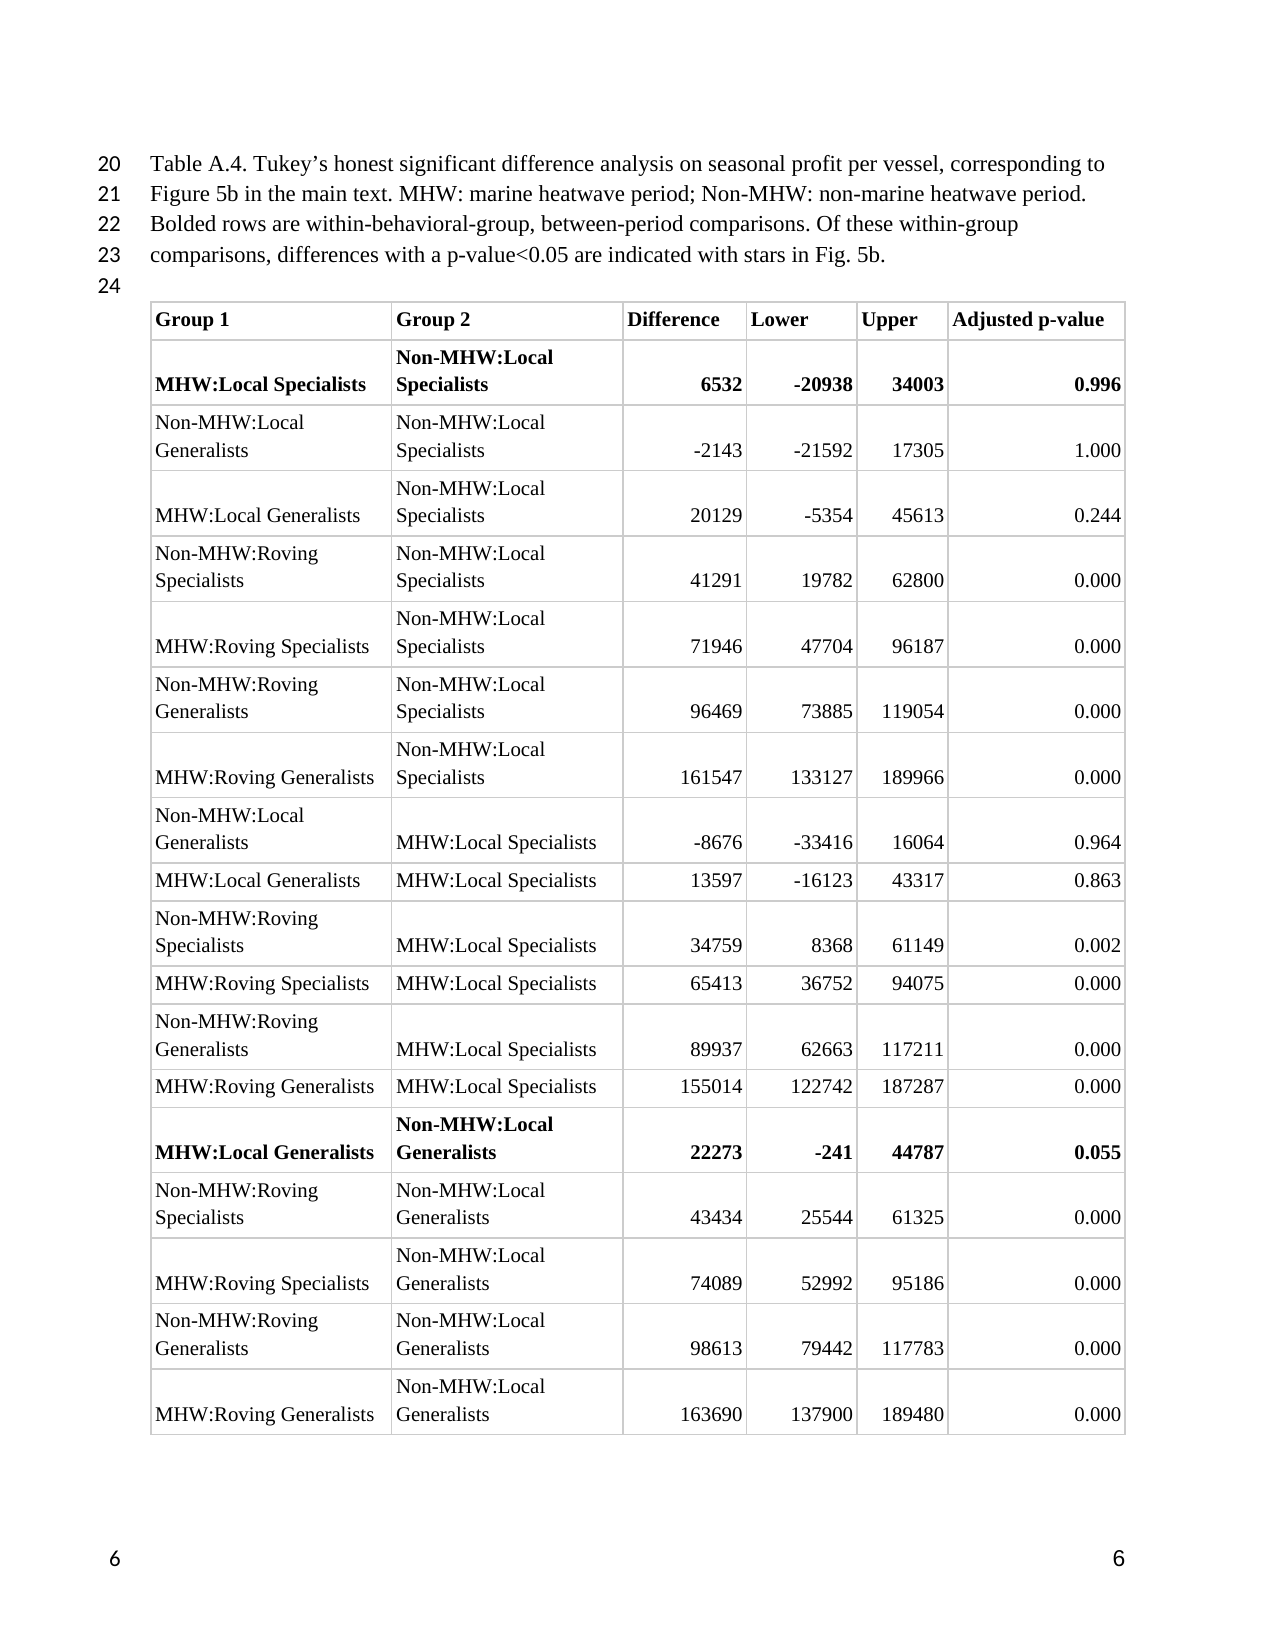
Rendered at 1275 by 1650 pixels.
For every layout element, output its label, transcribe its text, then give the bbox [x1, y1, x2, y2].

table_cell 0.055 [949, 1108, 1124, 1172]
table_cell 94075 [858, 967, 947, 1003]
table_cell Non-MHW:Local Specialists [392, 602, 622, 666]
table_cell MHW:Local Generalists [152, 471, 391, 535]
table_cell 189966 [858, 733, 947, 797]
table_cell 133127 [747, 733, 856, 797]
table_cell MHW:Roving Generalists [152, 1070, 391, 1106]
table_cell 163690 [624, 1370, 746, 1433]
table_header Lower [747, 303, 856, 339]
table_cell 187287 [858, 1070, 947, 1106]
table_cell 45613 [858, 471, 947, 535]
table_cell Non-MHW:Roving Specialists [152, 537, 391, 601]
table_cell 89937 [624, 1005, 746, 1069]
table_cell 20129 [624, 471, 746, 535]
table_cell -33416 [747, 798, 856, 862]
table_cell 189480 [858, 1370, 947, 1433]
table_cell 13597 [624, 864, 746, 900]
table_cell 96469 [624, 668, 746, 731]
table_cell 52992 [747, 1239, 856, 1303]
table_cell MHW:Roving Specialists [152, 1239, 391, 1303]
table_cell -5354 [747, 471, 856, 535]
table_cell 122742 [747, 1070, 856, 1106]
table_cell 0.996 [949, 341, 1124, 404]
table_cell 95186 [858, 1239, 947, 1303]
table_cell 0.244 [949, 471, 1124, 535]
table_cell 34003 [858, 341, 947, 404]
table_cell 41291 [624, 537, 746, 601]
table_cell 98613 [624, 1304, 746, 1368]
table_cell Non-MHW:Local Generalists [392, 1108, 622, 1172]
table_cell Non-MHW:Local Generalists [392, 1239, 622, 1303]
table_cell 71946 [624, 602, 746, 666]
table_cell 79442 [747, 1304, 856, 1368]
table_cell 17305 [858, 406, 947, 470]
table_cell 0.000 [949, 1370, 1124, 1433]
table_cell MHW:Local Specialists [392, 902, 622, 965]
table_cell 25544 [747, 1173, 856, 1237]
table_cell Non-MHW:Local Specialists [392, 668, 622, 731]
table_cell MHW:Local Specialists [392, 967, 622, 1003]
table_cell MHW:Local Specialists [392, 1005, 622, 1069]
table_cell 62663 [747, 1005, 856, 1069]
table_cell Non-MHW:Roving Generalists [152, 668, 391, 731]
table_cell 0.000 [949, 967, 1124, 1003]
table_cell MHW:Roving Specialists [152, 967, 391, 1003]
table_cell 0.000 [949, 537, 1124, 601]
table_cell 61325 [858, 1173, 947, 1237]
table_cell Non-MHW:Local Generalists [152, 798, 391, 862]
table_cell Non-MHW:Local Specialists [392, 537, 622, 601]
table_cell 0.964 [949, 798, 1124, 862]
table_cell 43434 [624, 1173, 746, 1237]
table_cell 65413 [624, 967, 746, 1003]
table_cell -21592 [747, 406, 856, 470]
text Table A.4. Tukey’s honest significant difference analysis on seasonal profit per vessel, corresponding to Figure 5b in the main text. MHW: marine heatwave period; Non-MHW: non-marine heatwave period. Bolded rows are within-behavioral-group, between-period comparisons. Of these within-group comparisons, differences with a p-value<0.05 are indicated with stars in Fig. 5b. [150, 150, 1125, 267]
table_cell 8368 [747, 902, 856, 965]
table_cell 34759 [624, 902, 746, 965]
table_cell MHW:Local Specialists [392, 1070, 622, 1106]
table_cell MHW:Roving Specialists [152, 602, 391, 666]
table_cell MHW:Local Specialists [392, 798, 622, 862]
table_header Upper [858, 303, 947, 339]
table_cell -16123 [747, 864, 856, 900]
table_cell -241 [747, 1108, 856, 1172]
table_cell 16064 [858, 798, 947, 862]
table_cell 117783 [858, 1304, 947, 1368]
table_cell 0.000 [949, 1005, 1124, 1069]
table_header Group 1 [152, 303, 391, 339]
table_cell 6532 [624, 341, 746, 404]
table_cell Non-MHW:Roving Specialists [152, 902, 391, 965]
table_cell 43317 [858, 864, 947, 900]
table_cell -20938 [747, 341, 856, 404]
table_cell 0.002 [949, 902, 1124, 965]
table_cell 0.000 [949, 1304, 1124, 1368]
table_cell Non-MHW:Local Specialists [392, 733, 622, 797]
table_cell Non-MHW:Local Generalists [152, 406, 391, 470]
table_cell 0.000 [949, 1239, 1124, 1303]
table_cell 73885 [747, 668, 856, 731]
table_cell MHW:Local Generalists [152, 1108, 391, 1172]
table_cell 0.000 [949, 602, 1124, 666]
table_cell 0.000 [949, 668, 1124, 731]
table_cell 1.000 [949, 406, 1124, 470]
table_cell 0.863 [949, 864, 1124, 900]
table_cell 61149 [858, 902, 947, 965]
table_cell MHW:Roving Generalists [152, 733, 391, 797]
table_cell 161547 [624, 733, 746, 797]
table_cell 0.000 [949, 1070, 1124, 1106]
table_cell 44787 [858, 1108, 947, 1172]
table_cell 47704 [747, 602, 856, 666]
table_cell Non-MHW:Local Generalists [392, 1370, 622, 1433]
table_cell -8676 [624, 798, 746, 862]
table_cell 96187 [858, 602, 947, 666]
table_cell Non-MHW:Local Generalists [392, 1304, 622, 1368]
table_cell 22273 [624, 1108, 746, 1172]
table_cell 0.000 [949, 1173, 1124, 1237]
table_cell Non-MHW:Local Specialists [392, 471, 622, 535]
table_cell Non-MHW:Local Specialists [392, 341, 622, 404]
table_cell 19782 [747, 537, 856, 601]
table_cell MHW:Local Specialists [392, 864, 622, 900]
table_cell -2143 [624, 406, 746, 470]
table_cell 119054 [858, 668, 947, 731]
table_cell 62800 [858, 537, 947, 601]
table_cell 137900 [747, 1370, 856, 1433]
table_cell MHW:Local Generalists [152, 864, 391, 900]
table_cell Non-MHW:Roving Generalists [152, 1304, 391, 1368]
table_cell Non-MHW:Local Generalists [392, 1173, 622, 1237]
table_cell 155014 [624, 1070, 746, 1106]
table_header Difference [624, 303, 746, 339]
table_cell Non-MHW:Roving Generalists [152, 1005, 391, 1069]
table_cell 36752 [747, 967, 856, 1003]
table_cell 74089 [624, 1239, 746, 1303]
table_cell Non-MHW:Roving Specialists [152, 1173, 391, 1237]
table_cell Non-MHW:Local Specialists [392, 406, 622, 470]
table_cell 117211 [858, 1005, 947, 1069]
table_header Group 2 [392, 303, 622, 339]
table_header Adjusted p-value [949, 303, 1124, 339]
table_cell 0.000 [949, 733, 1124, 797]
table_cell MHW:Local Specialists [152, 341, 391, 404]
table_cell MHW:Roving Generalists [152, 1370, 391, 1433]
